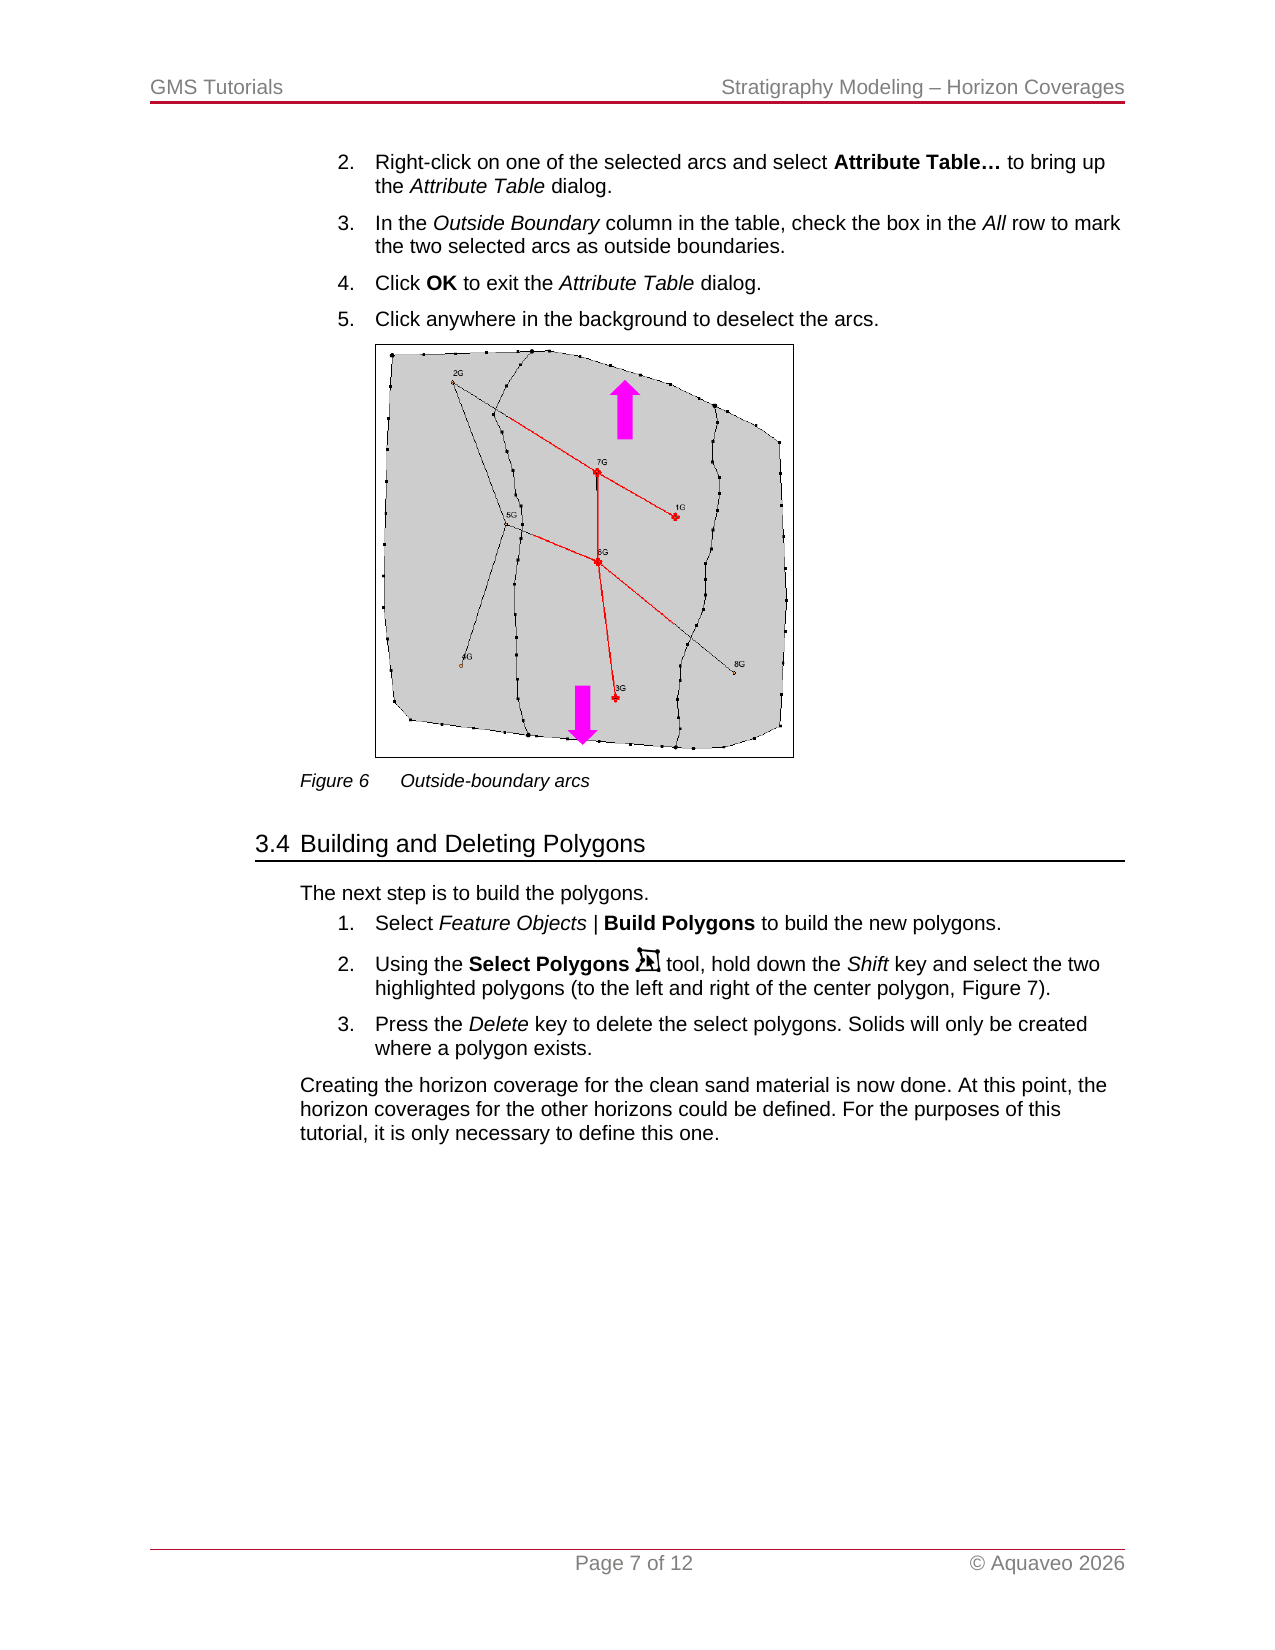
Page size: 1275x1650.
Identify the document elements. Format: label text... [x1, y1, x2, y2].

list Right-click on one of the selected arcs and select Attribute Table… to bring up the Attribute Table dialog. [337, 150, 1125, 198]
picture [635, 947, 661, 972]
list Using the Select Polygons tool, hold down the Shift key and select the two highlighted polygons (to the left and right of the center polygon, Figure 7). [337, 948, 1125, 999]
list Click OK to exit the Attribute Table dialog. [337, 271, 1125, 295]
list Click anywhere in the background to deselect the arcs. [337, 307, 1125, 331]
list Press the Delete key to delete the select polygons. Solids will only be created where a polygon exists. [337, 1012, 1125, 1060]
list Select Feature Objects | Build Polygons to build the new polygons. [337, 911, 1125, 935]
picture [376, 345, 793, 757]
text The next step is to build the polygons. [300, 881, 1125, 905]
list In the Outside Boundary column in the table, check the box in the All row to mark the two selected arcs as outside boundaries. [337, 210, 1125, 258]
text Creating the horizon coverage for the clean sand material is now done. At this point, the horizon coverages for the other horizons could be defined. For the purposes of this tutorial, it is only necessary to define this one. [300, 1072, 1125, 1144]
subtitle Building and Deleting Polygons [255, 829, 1125, 860]
